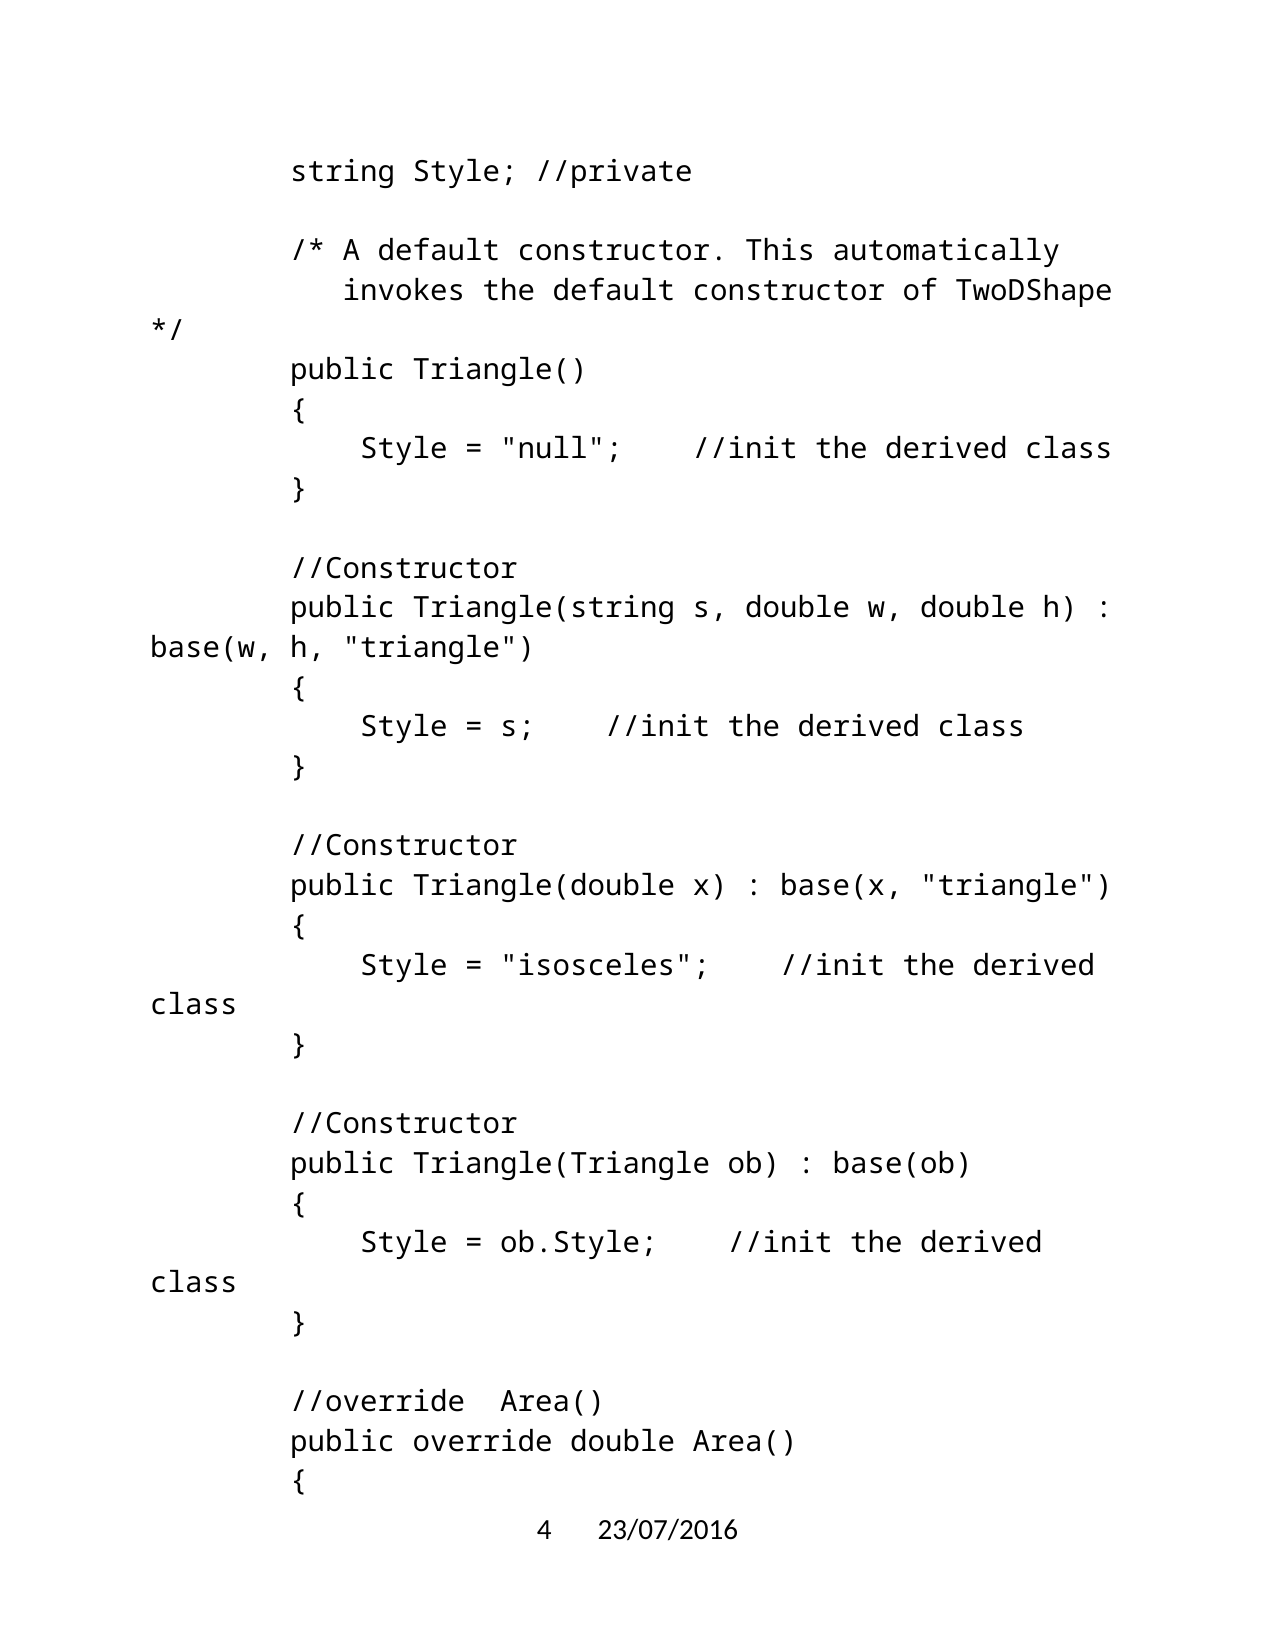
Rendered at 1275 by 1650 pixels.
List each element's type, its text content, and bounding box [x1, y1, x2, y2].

text public Triangle(Triangle ob) : base(ob) [150, 1142, 1125, 1182]
text //Constructor [150, 1102, 1125, 1142]
text //Constructor [150, 825, 1125, 864]
text { [150, 904, 1125, 944]
text { [150, 388, 1125, 428]
text { [150, 666, 1125, 706]
text { [150, 1460, 1125, 1499]
text public Triangle(double x) : base(x, "triangle") [150, 864, 1125, 904]
text invokes the default constructor of TwoDShape */ [150, 269, 1125, 348]
text { [150, 1182, 1125, 1222]
text //override Area() [150, 1380, 1125, 1420]
text } [150, 1023, 1125, 1063]
text } [150, 467, 1125, 507]
text Style = "null"; //init the derived class [150, 428, 1125, 467]
text Style = s; //init the derived class [150, 706, 1125, 745]
text } [150, 1301, 1125, 1341]
text Style = ob.Style; //init the derived class [150, 1222, 1125, 1301]
text //Constructor [150, 547, 1125, 587]
text /* A default constructor. This automatically [150, 229, 1125, 269]
text public Triangle(string s, double w, double h) : base(w, h, "triangle") [150, 587, 1125, 666]
text public override double Area() [150, 1420, 1125, 1460]
text string Style; //private [150, 150, 1125, 190]
text } [150, 745, 1125, 785]
text Style = "isosceles"; //init the derived class [150, 944, 1125, 1023]
text public Triangle() [150, 348, 1125, 388]
